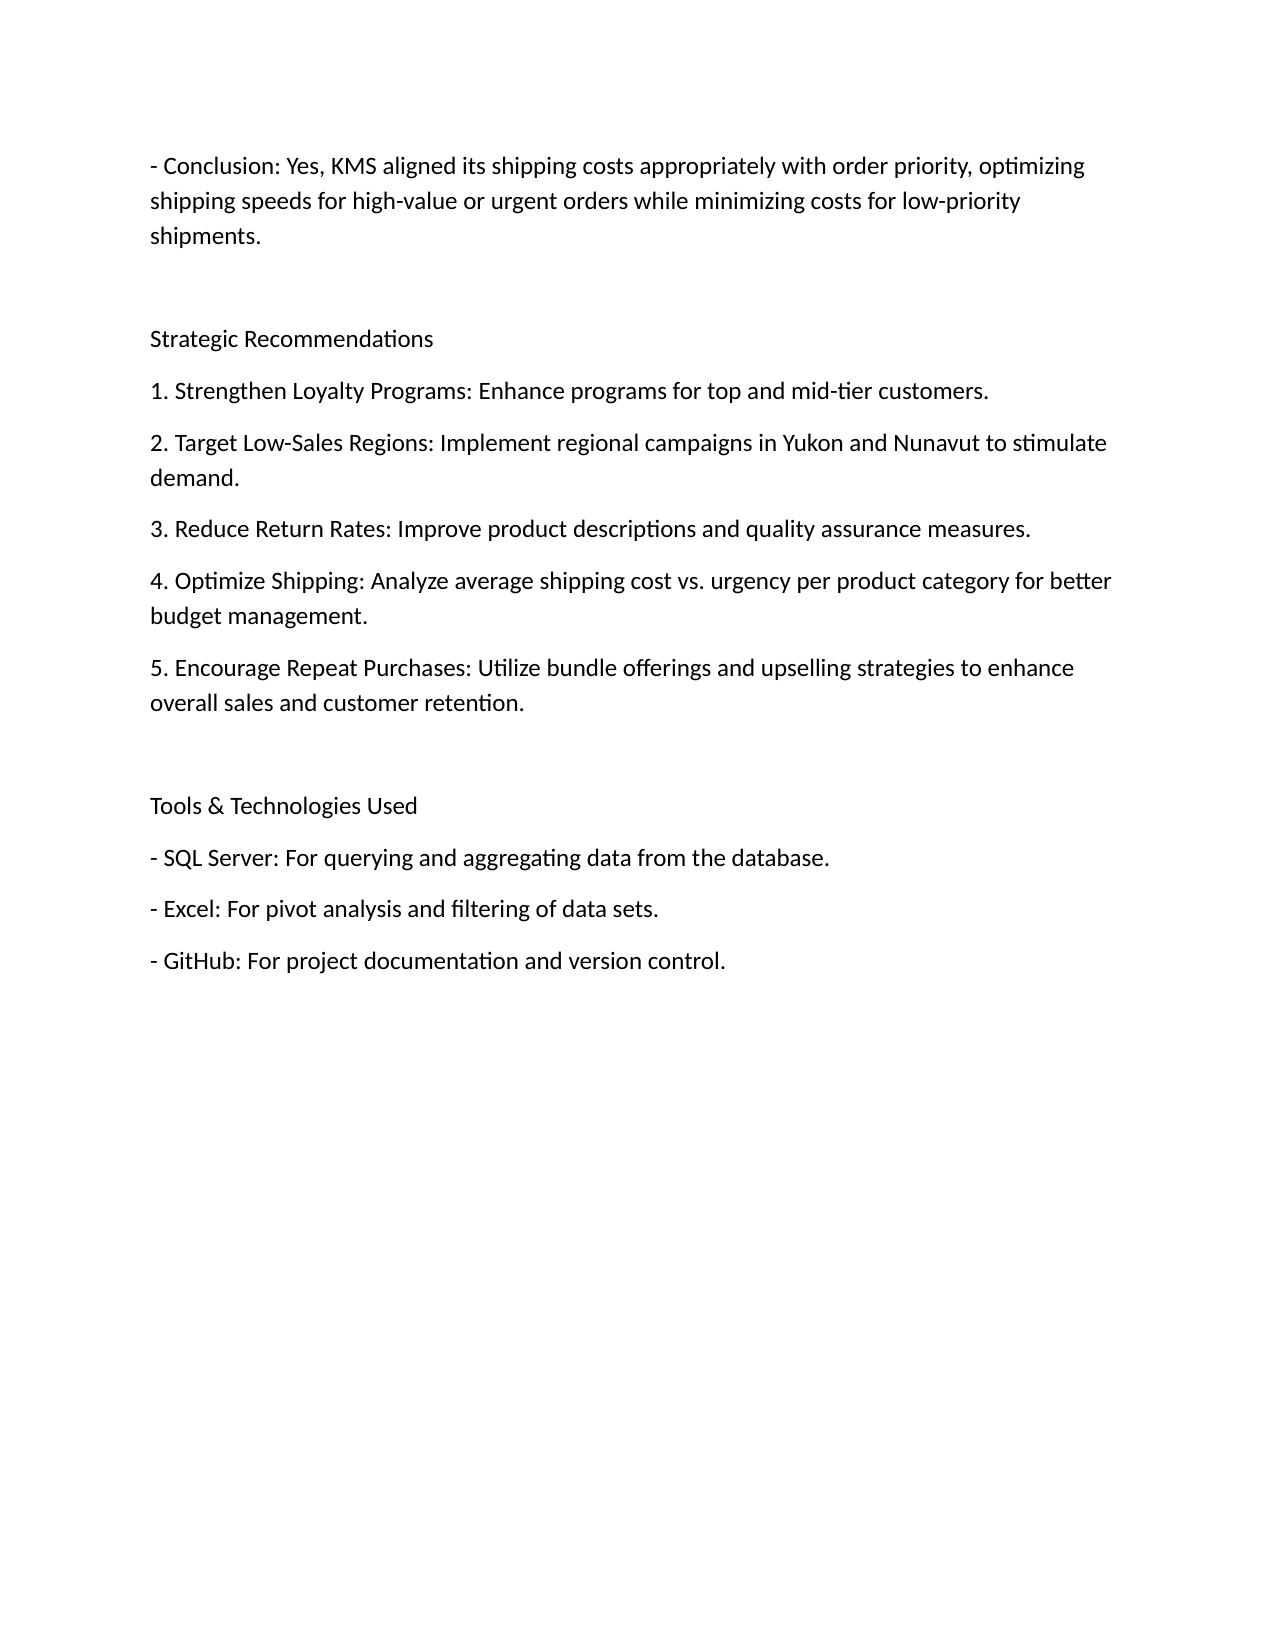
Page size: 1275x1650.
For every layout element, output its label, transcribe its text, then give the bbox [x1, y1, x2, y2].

text 2. Target Low-Sales Regions: Implement regional campaigns in Yukon and Nunavut to stimulate demand. [150, 427, 1125, 492]
text 3. Reduce Return Rates: Improve product descriptions and quality assurance measures. [150, 513, 1125, 544]
text 1. Strengthen Loyalty Programs: Enhance programs for top and mid-tier customers. [150, 375, 1125, 406]
text Strategic Recommendations [150, 323, 1125, 354]
text - Excel: For pivot analysis and filtering of data sets. [150, 893, 1125, 924]
text - Conclusion: Yes, KMS aligned its shipping costs appropriately with order priority, optimizing shipping speeds for high-value or urgent orders while minimizing costs for low-priority shipments. [150, 150, 1125, 251]
text - GitHub: For project documentation and version control. [150, 945, 1125, 976]
text 5. Encourage Repeat Purchases: Utilize bundle offerings and upselling strategies to enhance overall sales and customer retention. [150, 652, 1125, 717]
text Tools & Technologies Used [150, 790, 1125, 821]
text 4. Optimize Shipping: Analyze average shipping cost vs. urgency per product category for better budget management. [150, 565, 1125, 631]
text - SQL Server: For querying and aggregating data from the database. [150, 842, 1125, 872]
